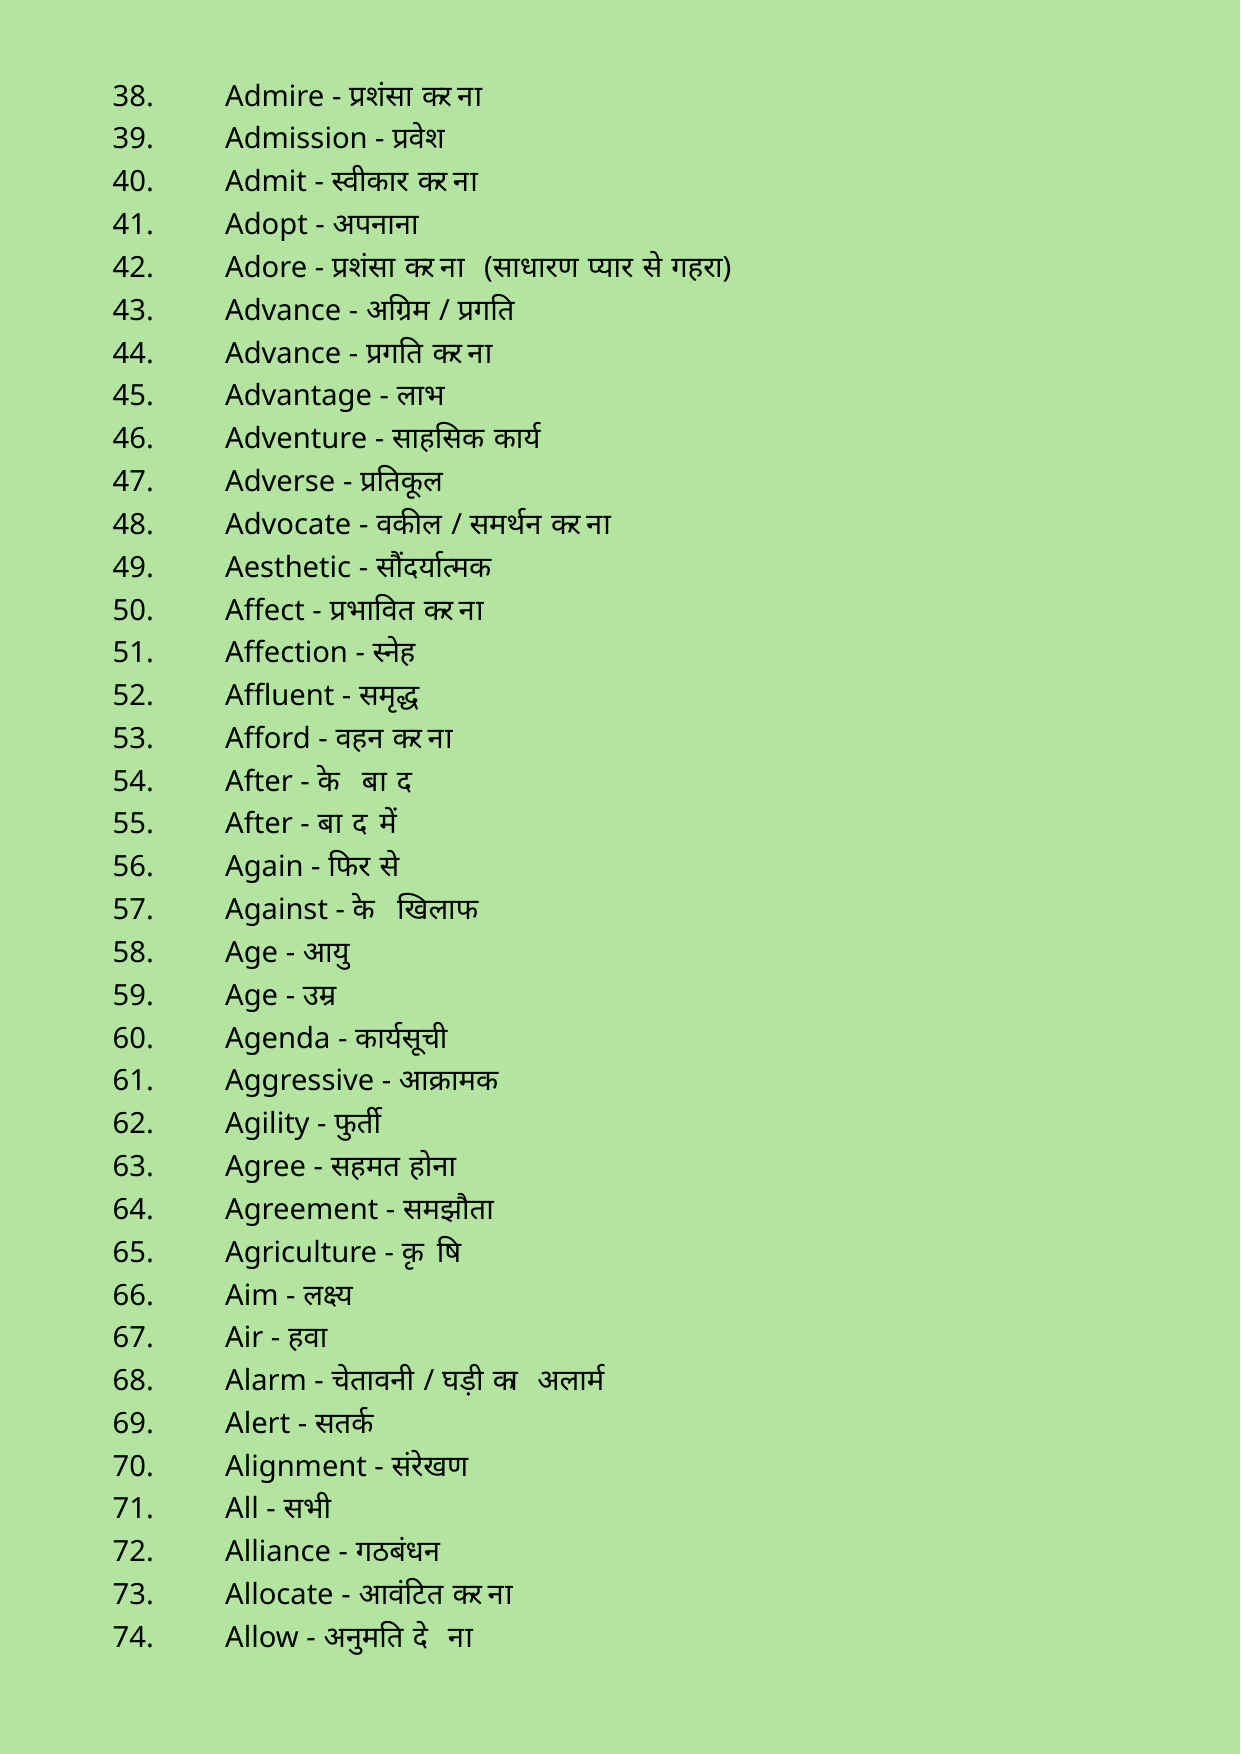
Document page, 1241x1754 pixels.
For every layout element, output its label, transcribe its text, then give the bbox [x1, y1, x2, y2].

list Adore - प्रशंसा करना (साधारण प्यार से गहरा) [112, 246, 1165, 286]
list Aggressive - आक्रामक [112, 1060, 1165, 1099]
list Agriculture - कृषि [112, 1231, 1165, 1271]
list Aim - लक्ष्य [112, 1274, 1165, 1313]
list Again - फिर से [112, 846, 1165, 885]
list Affect - प्रभावित करना [112, 589, 1165, 628]
list Agenda - कार्यसूची [112, 1017, 1165, 1057]
list Admit - स्वीकार करना [112, 161, 1165, 200]
list Affluent - समृद्ध [112, 674, 1165, 714]
list Alarm - चेतावनी / घड़ी का अलार्म [112, 1359, 1165, 1399]
list Allocate - आवंटित करना [112, 1573, 1165, 1613]
list Affection - स्नेह [112, 632, 1165, 671]
list Advocate - वकील / समर्थन करना [112, 503, 1165, 543]
list Advance - प्रगति करना [112, 332, 1165, 372]
list After - बाद में [112, 803, 1165, 842]
list Admission - प्रवेश [112, 118, 1165, 157]
list Against - के खिलाफ [112, 888, 1165, 928]
list Alliance - गठबंधन [112, 1531, 1165, 1570]
list Afford - वहन करना [112, 717, 1165, 757]
list Adverse - प्रतिकूल [112, 460, 1165, 500]
list Air - हवा [112, 1317, 1165, 1356]
list Alignment - संरेखण [112, 1445, 1165, 1485]
list Advantage - लाभ [112, 375, 1165, 414]
list Age - आयु [112, 931, 1165, 971]
list Allow - अनुमति देना [112, 1616, 1165, 1656]
list Advance - अग्रिम / प्रगति [112, 289, 1165, 329]
list All - सभी [112, 1488, 1165, 1527]
list After - के बाद [112, 760, 1165, 800]
list Agility - फुर्ती [112, 1102, 1165, 1142]
list Alert - सतर्क [112, 1402, 1165, 1442]
list Aesthetic - सौंदर्यात्मक [112, 546, 1165, 586]
list Agree - सहमत होना [112, 1145, 1165, 1185]
list Admire - प्रशंसा करना [112, 75, 1165, 115]
list Age - उम्र [112, 974, 1165, 1014]
list Adopt - अपनाना [112, 203, 1165, 243]
list Adventure - साहसिक कार्य [112, 417, 1165, 457]
list Agreement - समझौता [112, 1188, 1165, 1228]
